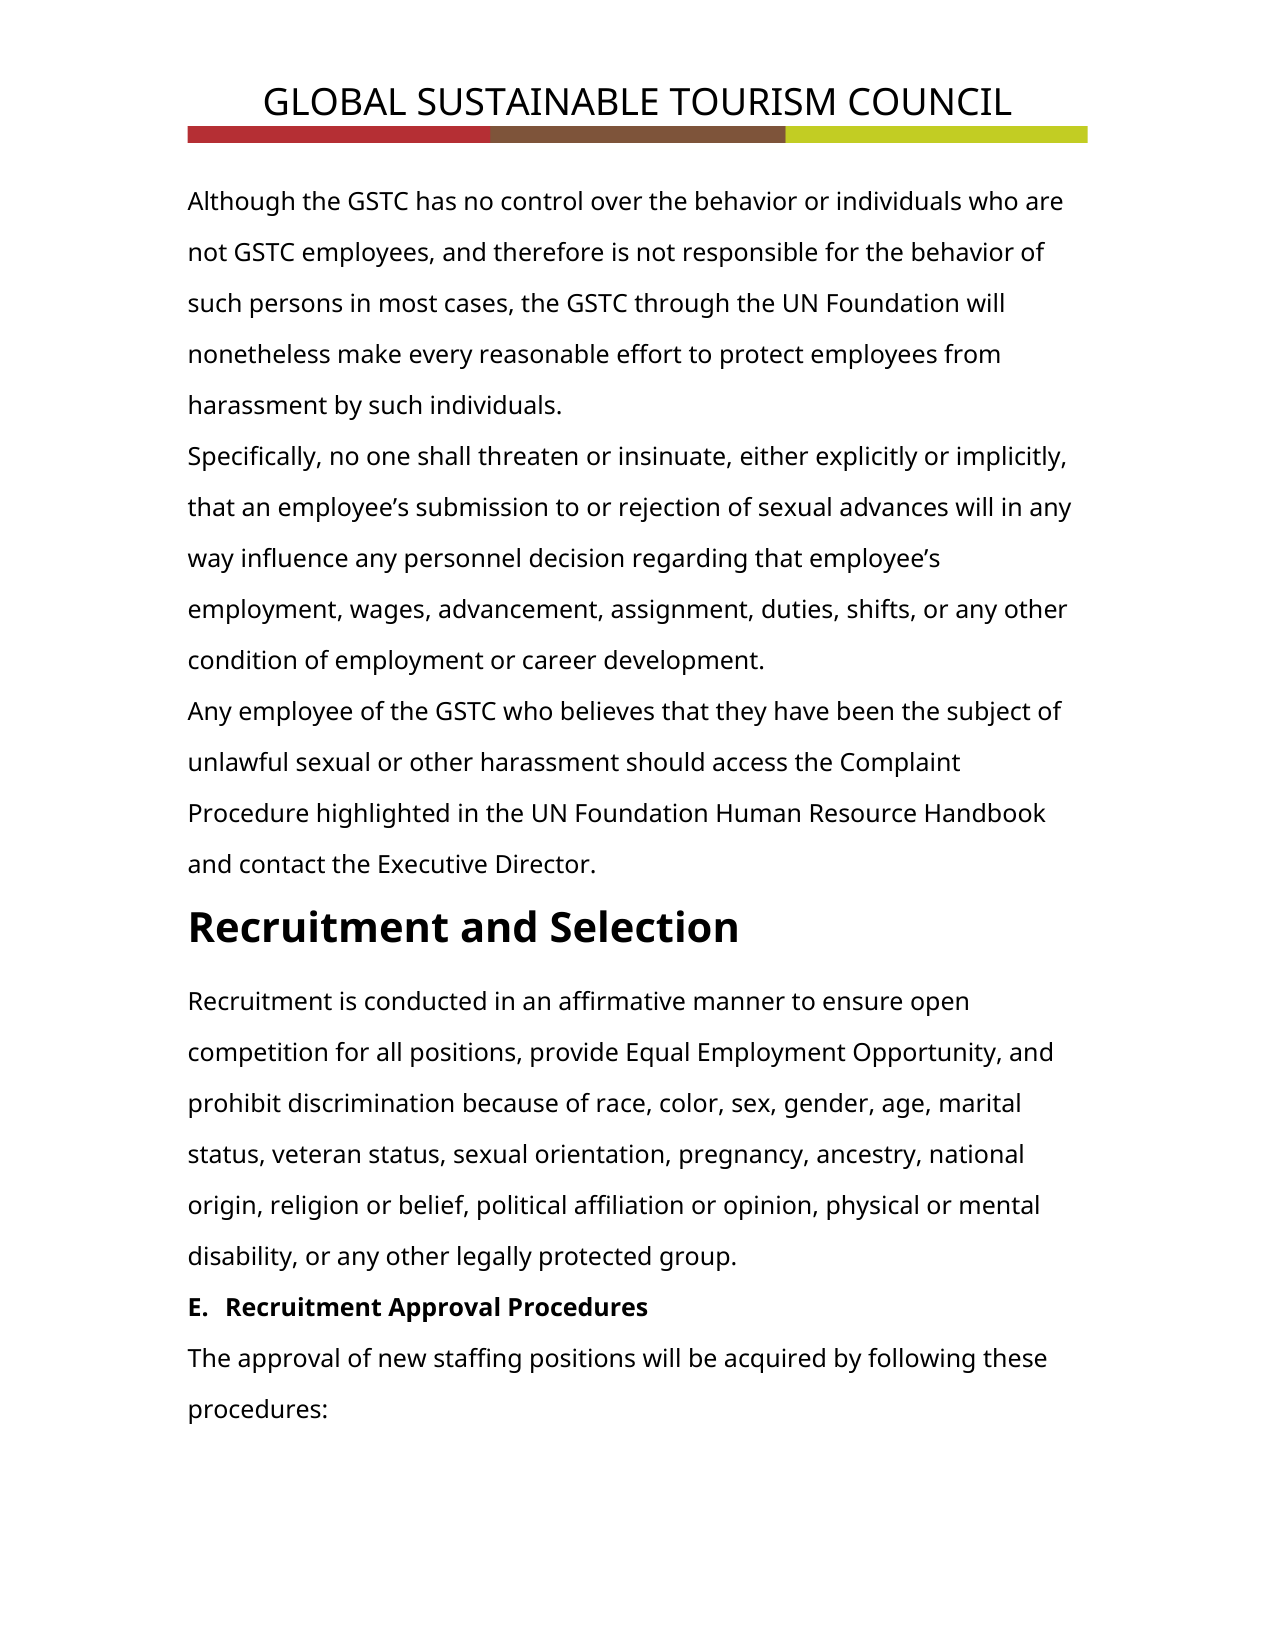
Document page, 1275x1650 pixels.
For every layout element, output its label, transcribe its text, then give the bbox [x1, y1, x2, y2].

text Any employee of the GSTC who believes that they have been the subject of unlawful sexual or other harassment should access the Complaint Procedure highlighted in the UN Foundation Human Resource Handbook and contact the Executive Director. [187, 694, 1087, 881]
text Specifically, no one shall threaten or insinuate, either explicitly or implicitly, that an employee’s submission to or rejection of sexual advances will in any way influence any personnel decision regarding that employee’s employment, wages, advancement, assignment, duties, shifts, or any other condition of employment or career development. [187, 439, 1087, 677]
text Recruitment is conducted in an affirmative manner to ensure open competition for all positions, provide Equal Employment Opportunity, and prohibit discrimination because of race, color, sex, gender, age, marital status, veteran status, sexual orientation, pregnancy, ancestry, national origin, religion or belief, political affiliation or opinion, physical or mental disability, or any other legally protected group. [187, 983, 1087, 1272]
list Recruitment Approval Procedures [187, 1289, 1087, 1323]
subtitle Recruitment and Selection [187, 898, 1087, 955]
text Although the GSTC has no control over the behavior or individuals who are not GSTC employees, and therefore is not responsible for the behavior of such persons in most cases, the GSTC through the UN Foundation will nonetheless make every reasonable effort to protect employees from harassment by such individuals. [187, 183, 1087, 422]
text The approval of new staffing positions will be acquired by following these procedures: [187, 1341, 1087, 1426]
